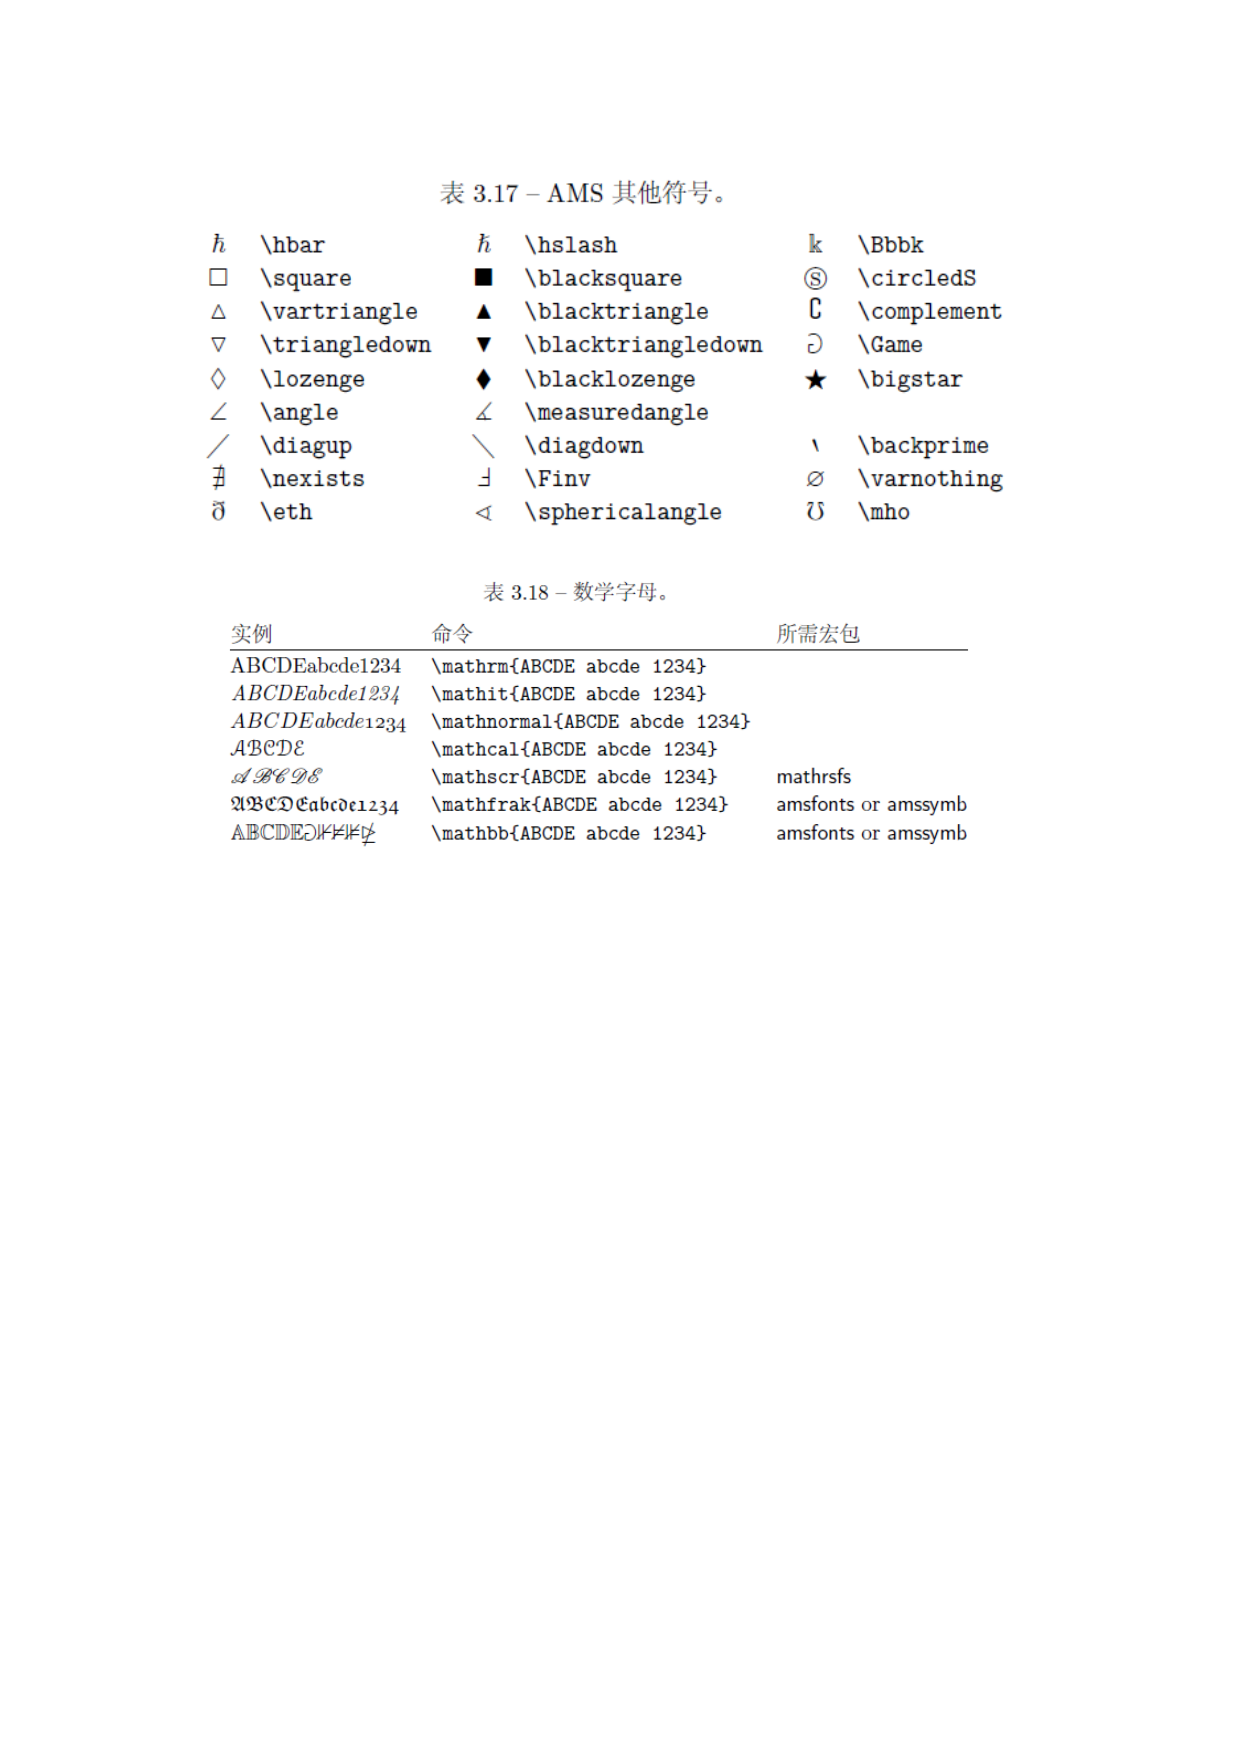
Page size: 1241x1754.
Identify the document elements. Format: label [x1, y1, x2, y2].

picture [187, 552, 1053, 864]
picture [187, 162, 1053, 542]
